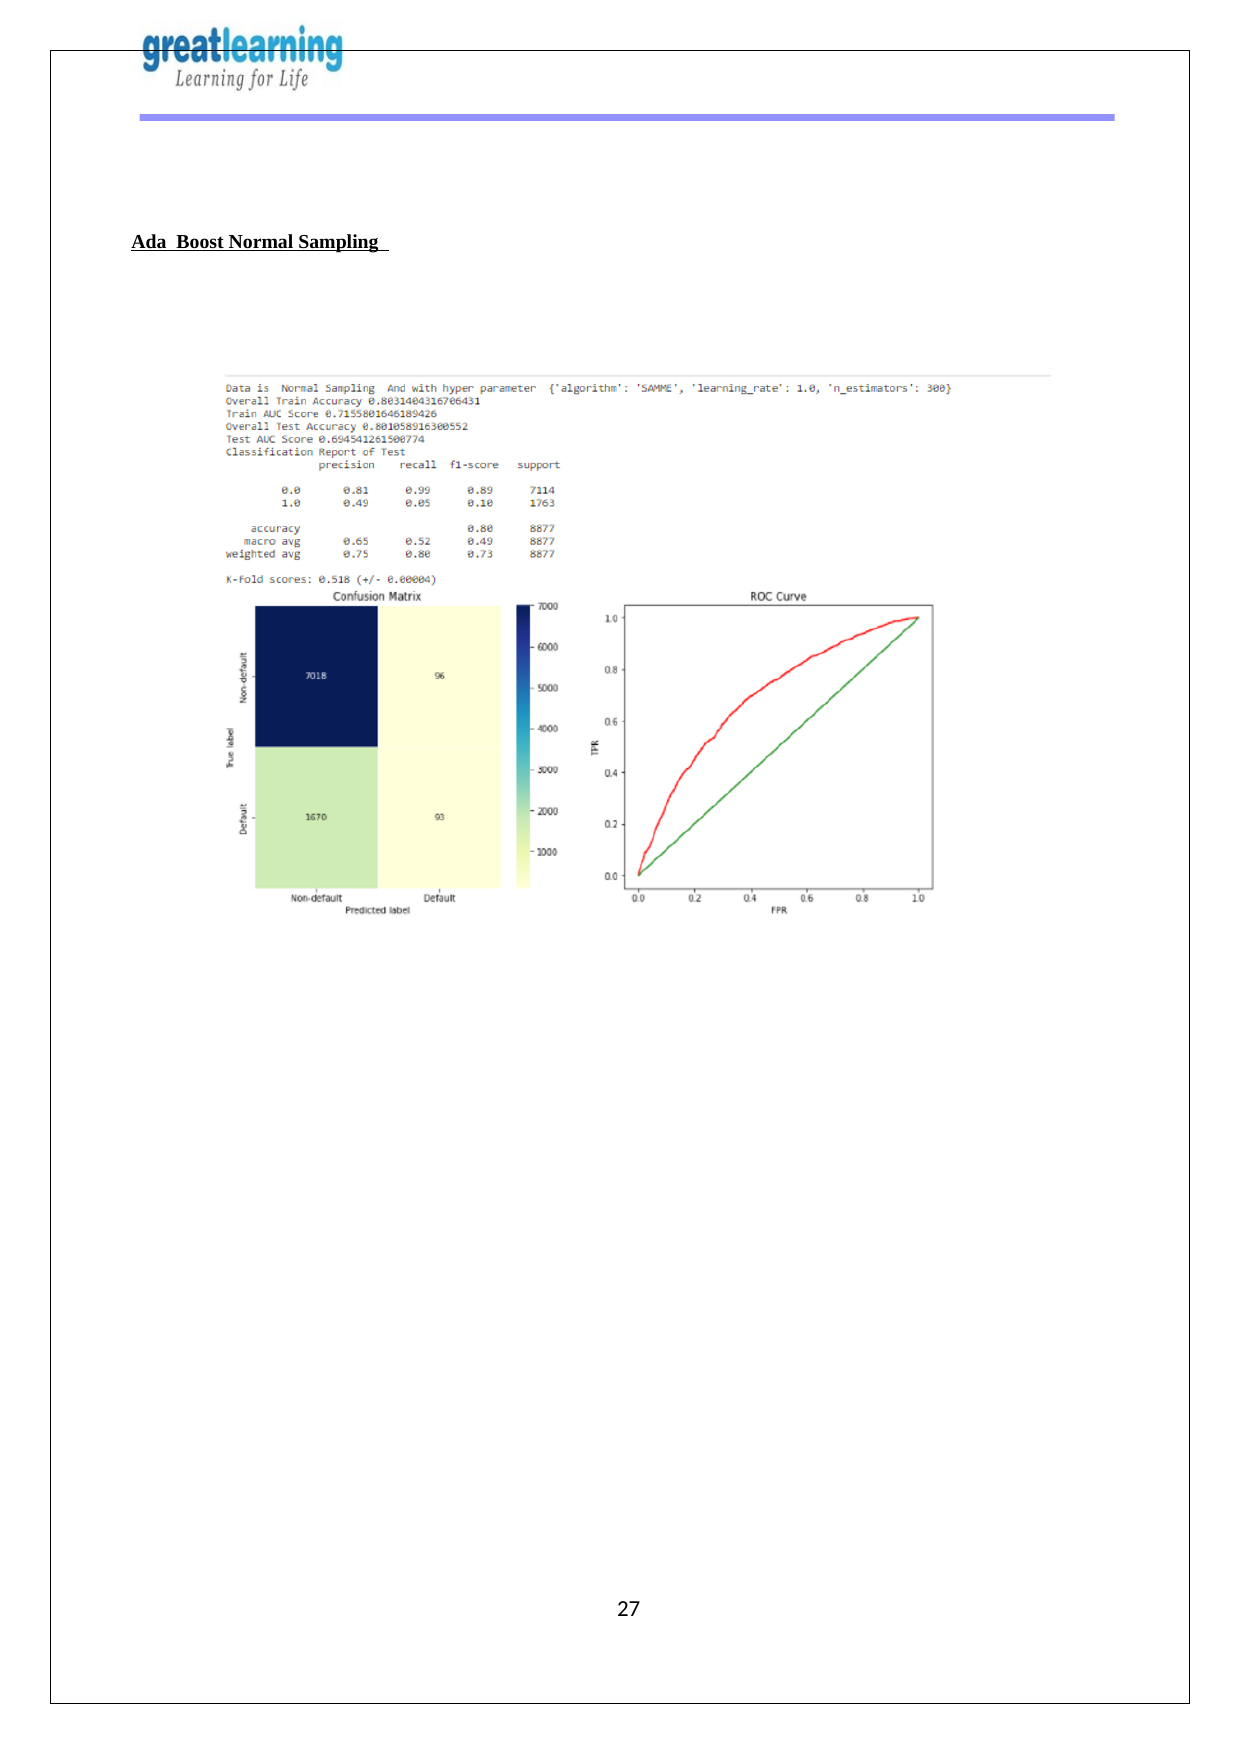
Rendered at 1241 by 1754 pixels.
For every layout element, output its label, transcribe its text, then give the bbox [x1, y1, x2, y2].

picture [131, 298, 1127, 933]
text Ada Boost Normal Sampling [131, 231, 1126, 253]
picture [139, 51, 345, 93]
picture [139, 114, 1115, 121]
picture [139, 20, 345, 50]
